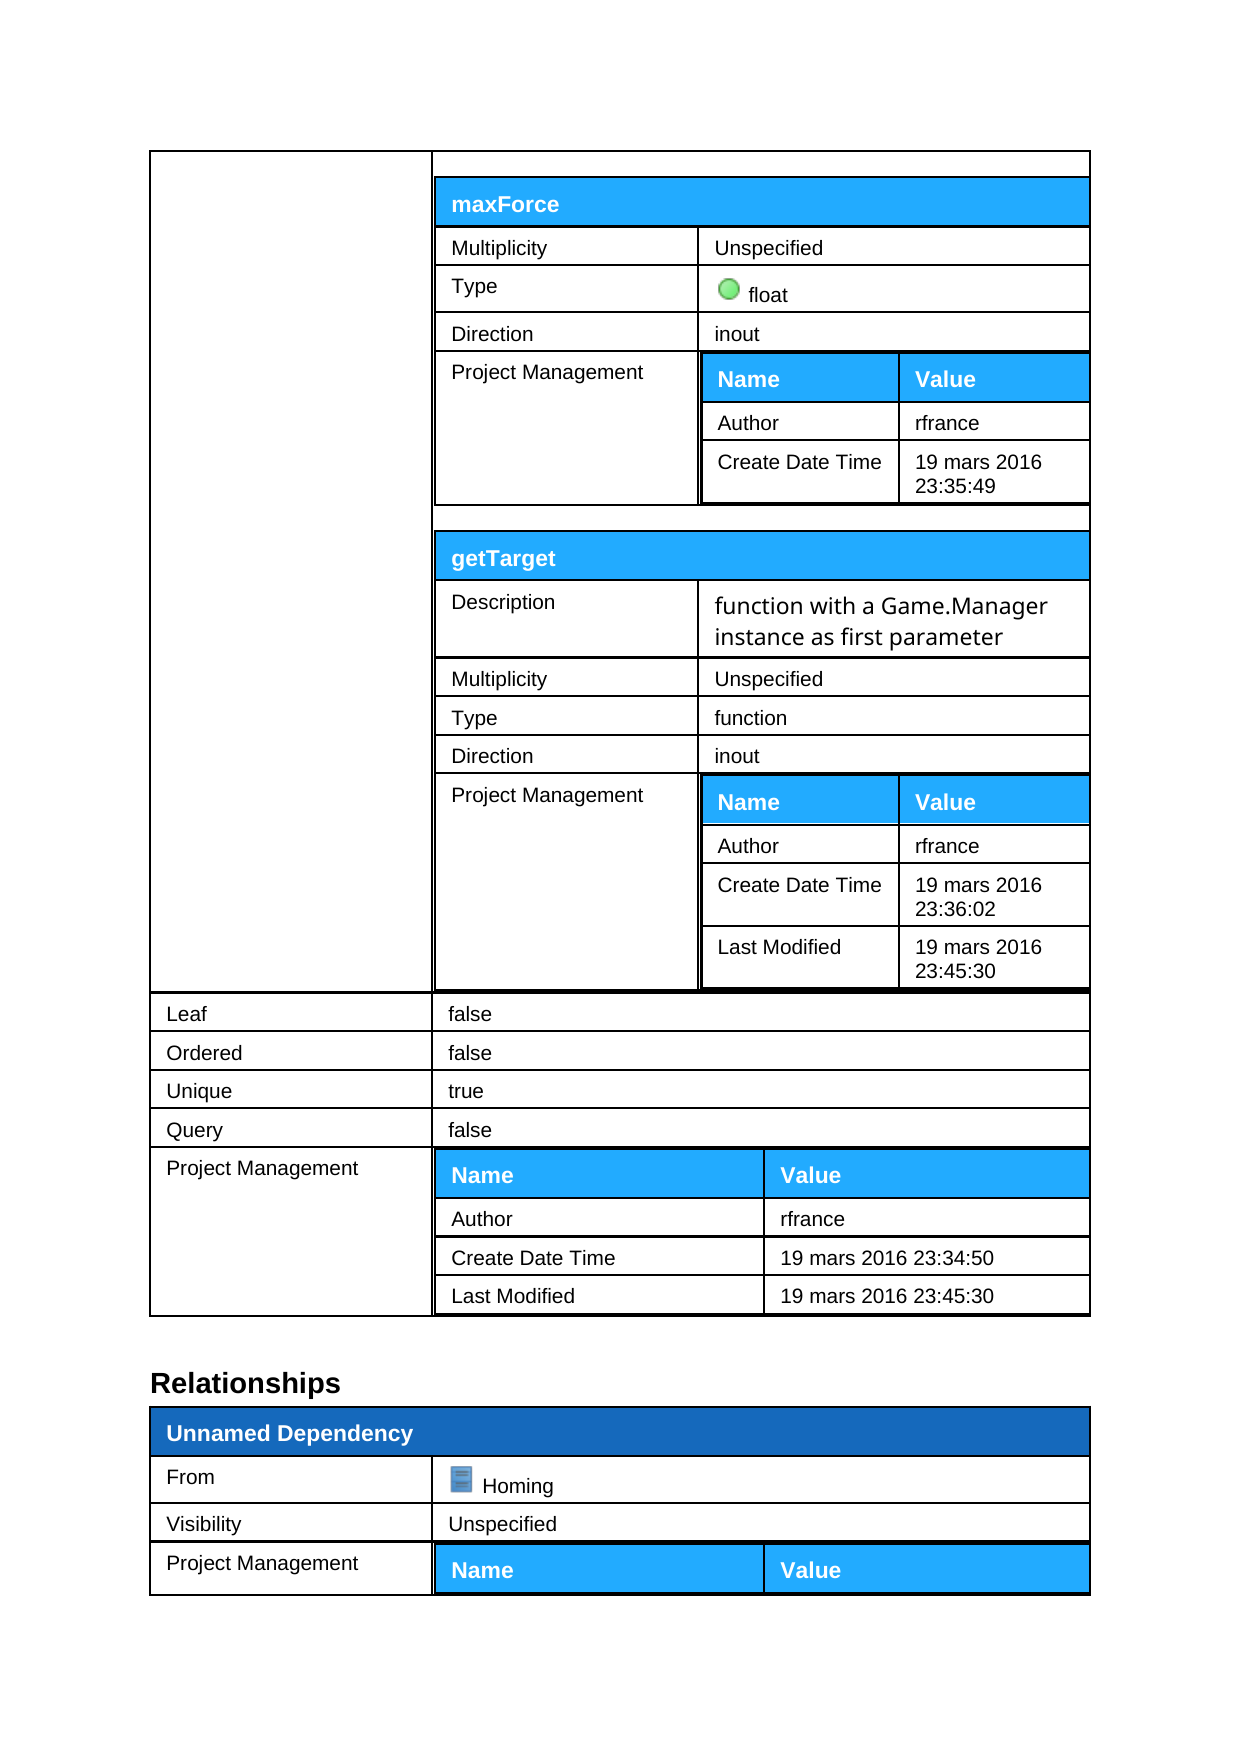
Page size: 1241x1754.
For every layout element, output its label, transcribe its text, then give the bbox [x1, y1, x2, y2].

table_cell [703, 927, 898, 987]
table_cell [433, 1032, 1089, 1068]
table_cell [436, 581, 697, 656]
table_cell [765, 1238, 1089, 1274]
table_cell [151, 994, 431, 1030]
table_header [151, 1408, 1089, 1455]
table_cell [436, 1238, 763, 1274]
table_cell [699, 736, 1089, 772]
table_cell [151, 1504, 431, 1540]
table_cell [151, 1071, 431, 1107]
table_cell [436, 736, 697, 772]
subtitle Relationships [150, 1366, 1090, 1399]
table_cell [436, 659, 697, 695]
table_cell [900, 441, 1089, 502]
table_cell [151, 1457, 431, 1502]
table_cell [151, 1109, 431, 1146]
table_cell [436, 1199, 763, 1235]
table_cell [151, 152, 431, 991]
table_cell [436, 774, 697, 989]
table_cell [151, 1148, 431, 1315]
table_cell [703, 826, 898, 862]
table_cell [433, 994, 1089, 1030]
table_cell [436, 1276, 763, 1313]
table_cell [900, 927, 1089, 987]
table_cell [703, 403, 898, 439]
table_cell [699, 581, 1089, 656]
picture [448, 1465, 477, 1494]
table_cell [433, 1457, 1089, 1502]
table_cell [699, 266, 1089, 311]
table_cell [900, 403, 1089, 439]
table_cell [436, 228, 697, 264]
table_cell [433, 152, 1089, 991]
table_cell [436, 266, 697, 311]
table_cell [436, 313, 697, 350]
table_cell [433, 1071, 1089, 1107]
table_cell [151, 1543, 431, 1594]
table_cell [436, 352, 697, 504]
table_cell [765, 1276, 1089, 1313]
picture [714, 274, 743, 303]
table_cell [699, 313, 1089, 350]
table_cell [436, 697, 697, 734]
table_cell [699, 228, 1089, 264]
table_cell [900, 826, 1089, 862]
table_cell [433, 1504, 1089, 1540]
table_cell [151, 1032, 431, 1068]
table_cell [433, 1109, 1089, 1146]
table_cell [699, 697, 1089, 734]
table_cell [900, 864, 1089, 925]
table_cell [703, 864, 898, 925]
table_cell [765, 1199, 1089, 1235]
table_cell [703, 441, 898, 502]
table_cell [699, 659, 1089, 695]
